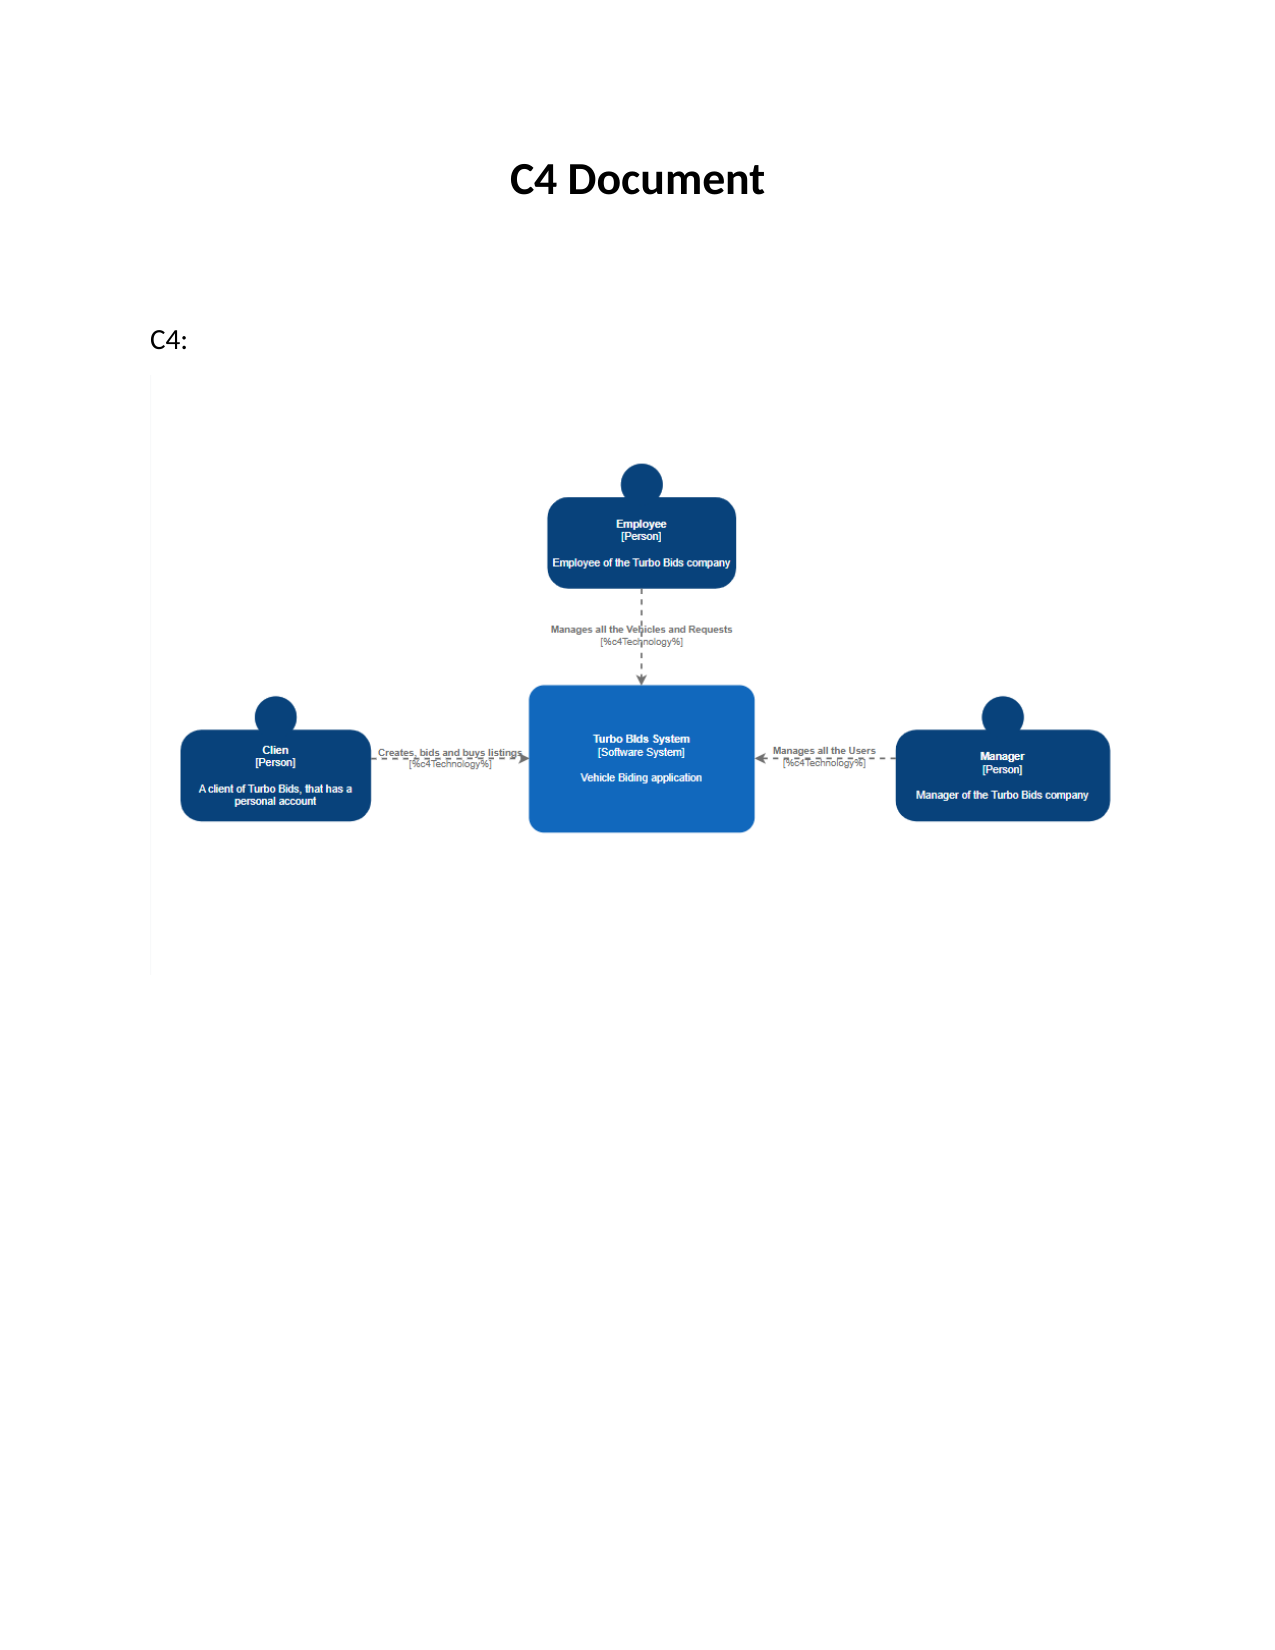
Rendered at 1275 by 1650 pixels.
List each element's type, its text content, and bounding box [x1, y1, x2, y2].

text C4: [150, 321, 1125, 356]
text C4 Document [150, 150, 1125, 206]
picture [150, 375, 1125, 975]
